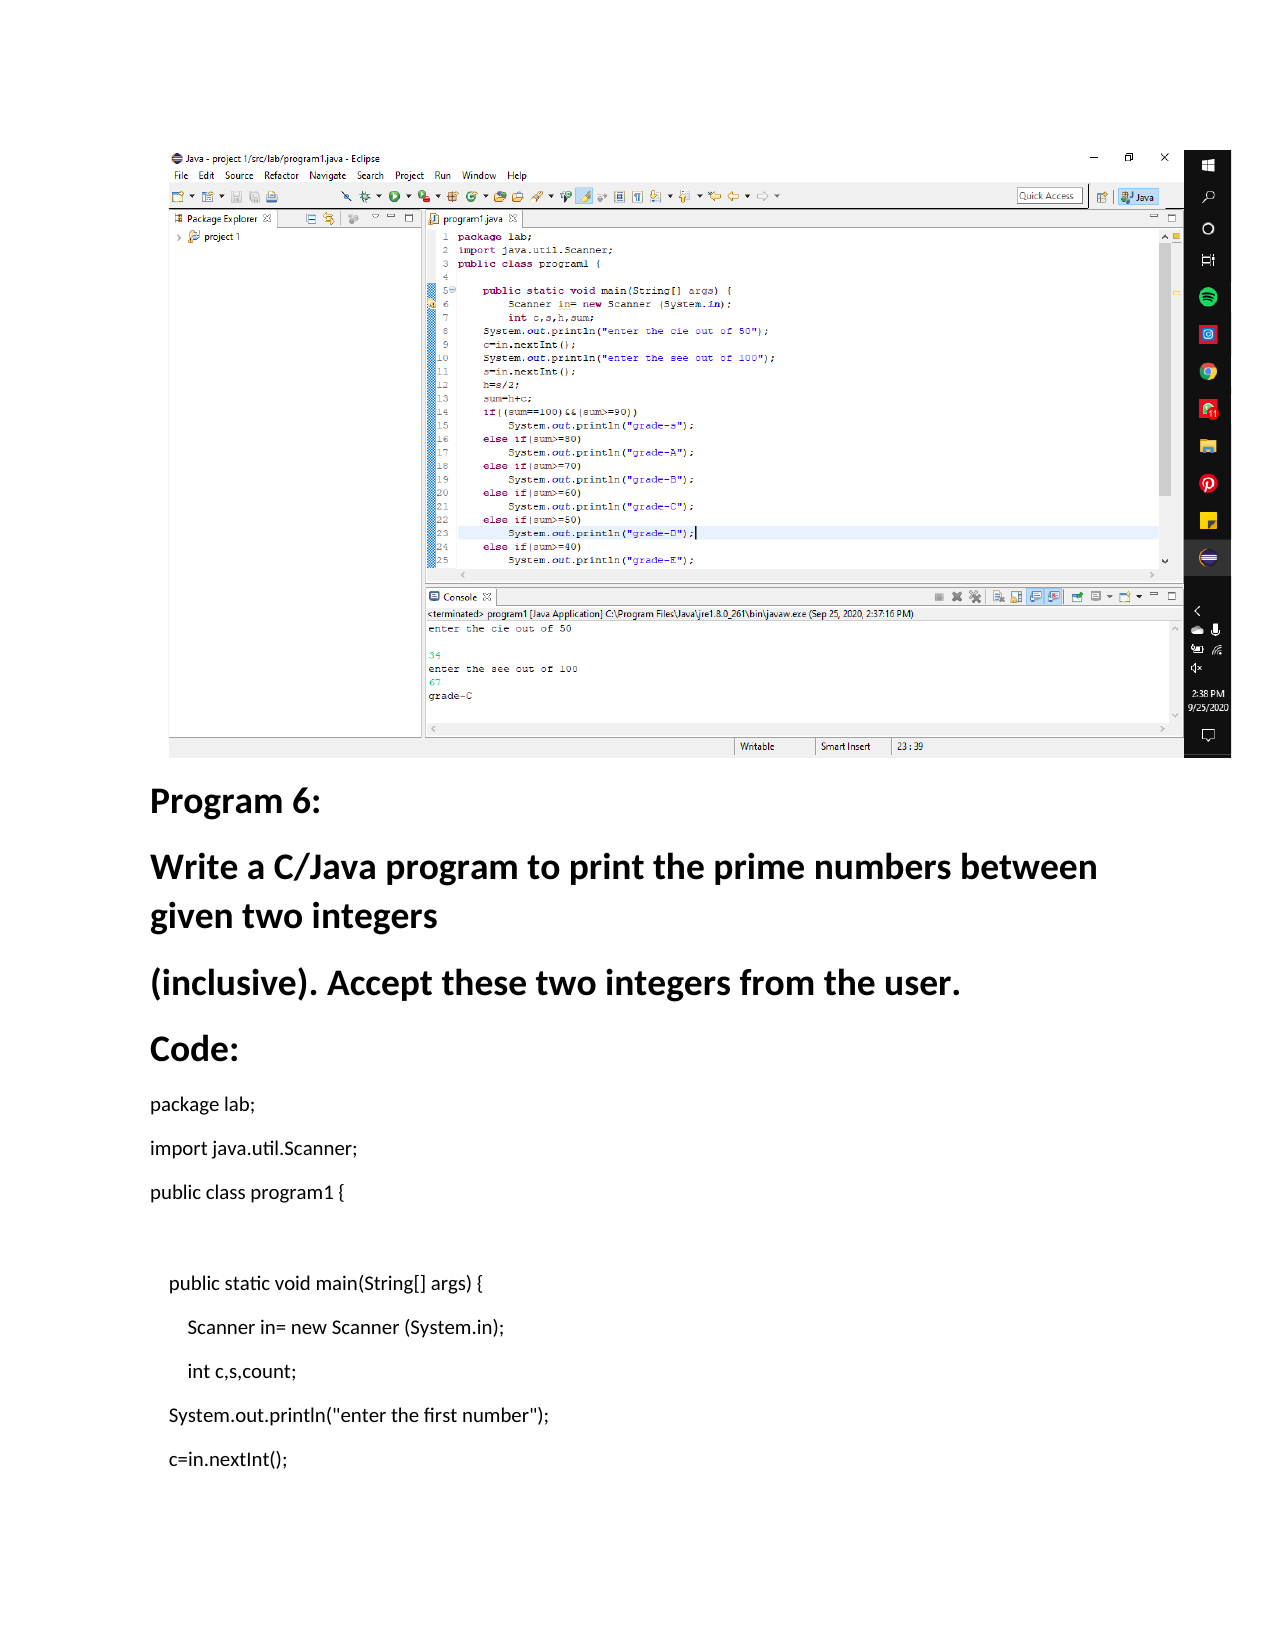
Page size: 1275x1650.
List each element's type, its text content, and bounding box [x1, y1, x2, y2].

text package lab; [150, 1091, 1125, 1116]
text Program 6: [150, 777, 1125, 822]
text System.out.println("enter the first number"); [150, 1402, 1125, 1427]
text c=in.nextInt(); [150, 1446, 1125, 1471]
text public static void main(String[] args) { [150, 1270, 1125, 1295]
text Code: [150, 1024, 1125, 1070]
text (inclusive). Accept these two integers from the user. [150, 958, 1125, 1004]
text import java.util.Scanner; [150, 1135, 1125, 1160]
text public class program1 { [150, 1179, 1125, 1204]
text Scanner in= new Scanner (System.in); [150, 1314, 1125, 1339]
text Write a C/Java program to print the prime numbers between given two integers [150, 843, 1125, 938]
text int c,s,count; [150, 1358, 1125, 1383]
